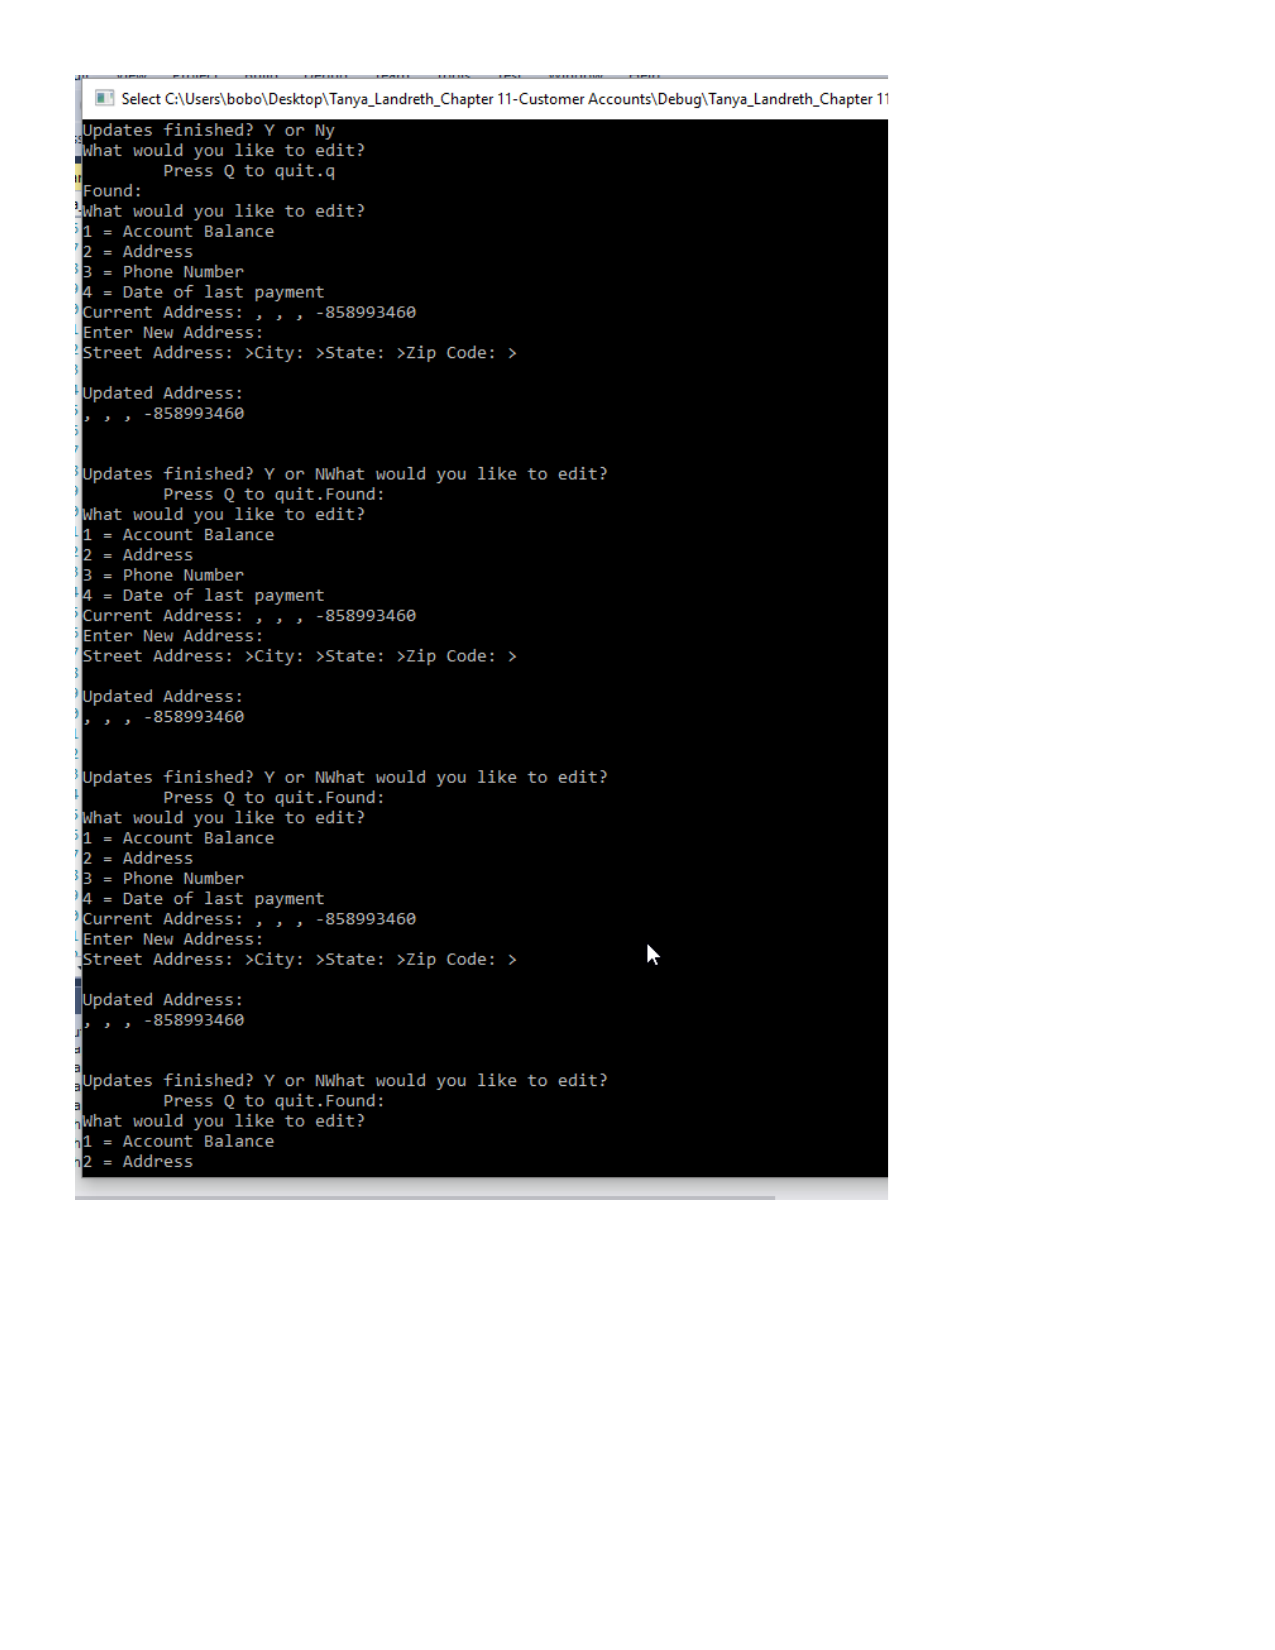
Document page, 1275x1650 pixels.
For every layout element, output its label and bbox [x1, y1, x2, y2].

picture [75, 75, 889, 1200]
